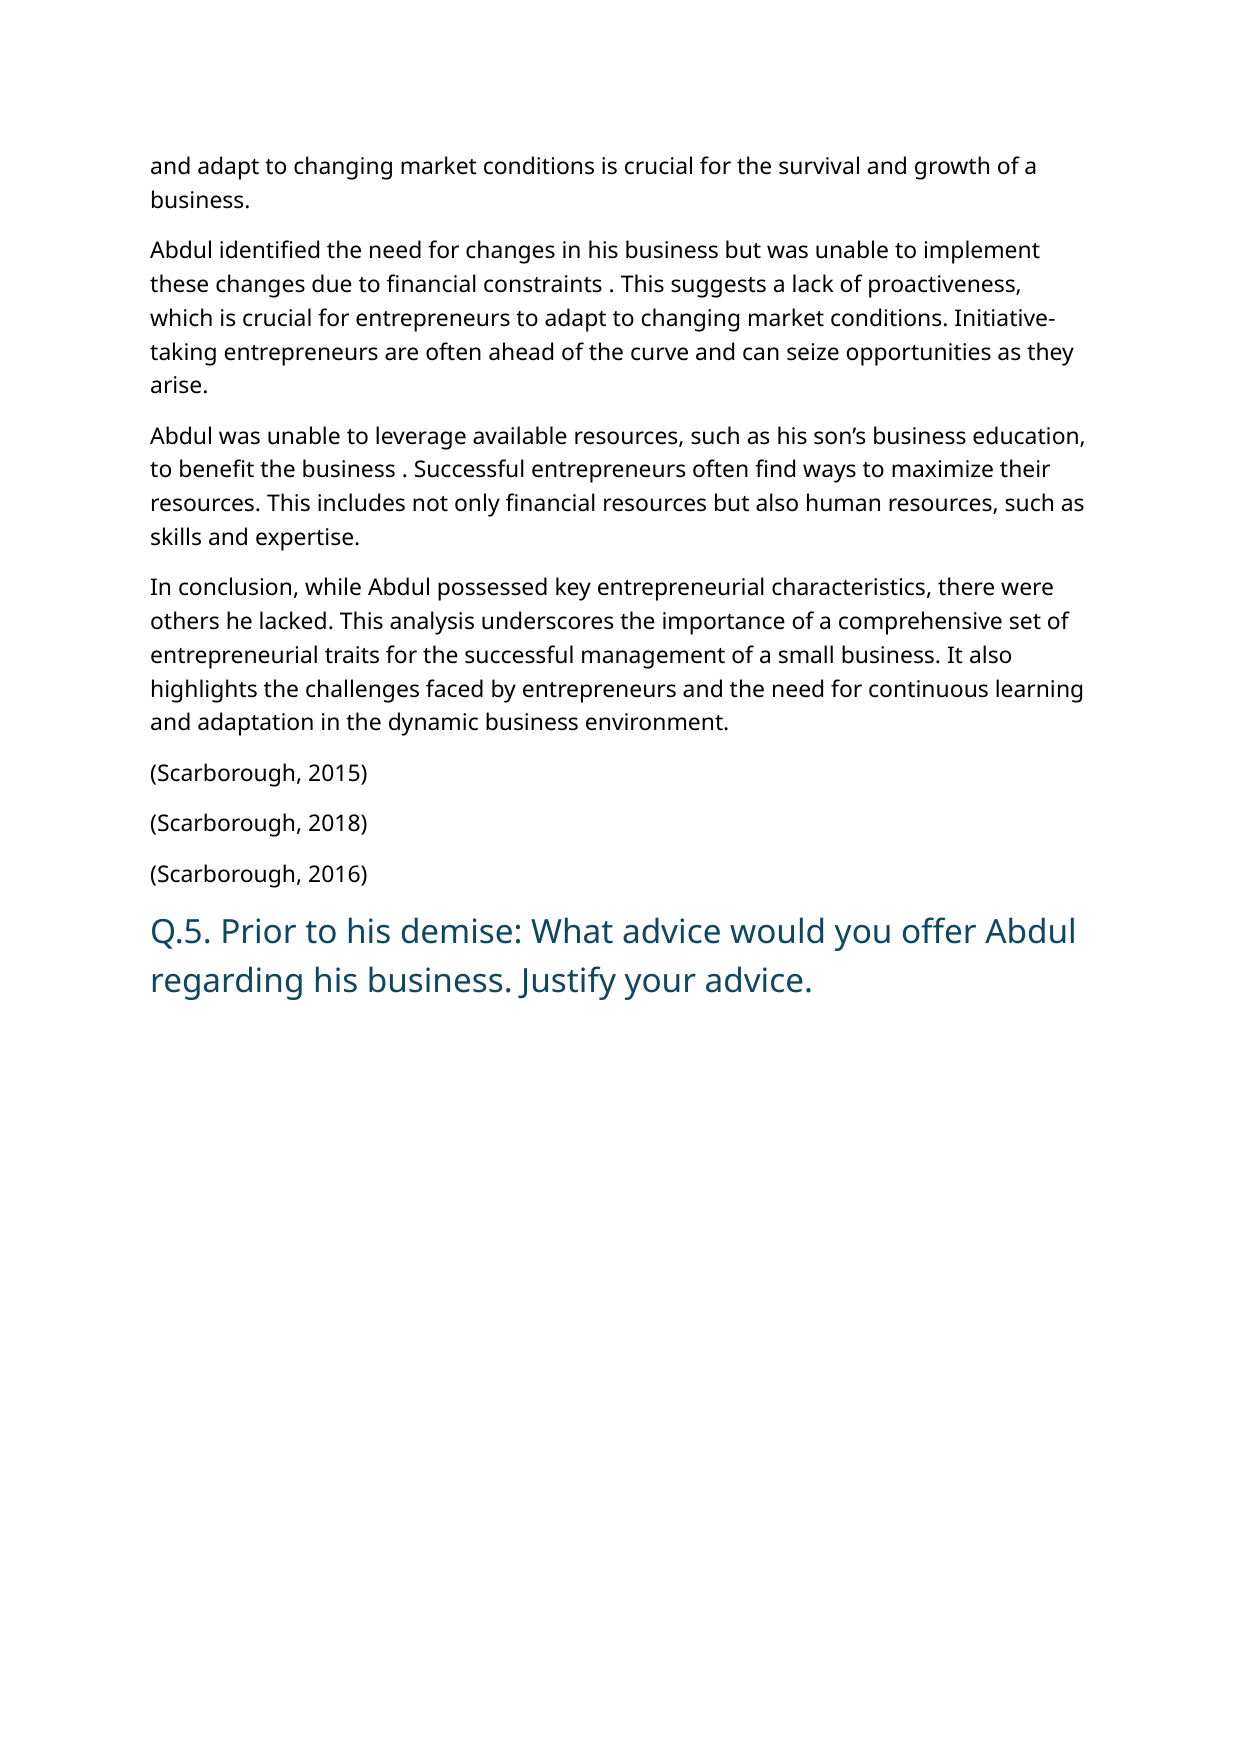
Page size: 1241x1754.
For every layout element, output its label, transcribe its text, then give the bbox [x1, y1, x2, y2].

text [150, 150, 1090, 215]
text In conclusion, while Abdul possessed key entrepreneurial characteristics, there were others he lacked. This analysis underscores the importance of a comprehensive set of entrepreneurial traits for the successful management of a small business. It also highlights the challenges faced by entrepreneurs and the need for continuous learning and adaptation in the dynamic business environment. [150, 571, 1090, 737]
subtitle Q.5. Prior to his demise: What advice would you offer Abdul regarding his business. Justify your advice. [150, 908, 1090, 1002]
text Abdul identified the need for changes in his business but was unable to implement these changes due to financial constraints . This suggests a lack of proactiveness, which is crucial for entrepreneurs to adapt to changing market conditions. Initiative-taking entrepreneurs are often ahead of the curve and can seize opportunities as they arise. [150, 234, 1090, 400]
text Abdul was unable to leverage available resources, such as his son’s business education, to benefit the business . Successful entrepreneurs often find ways to maximize their resources. This includes not only financial resources but also human resources, such as skills and expertise. [150, 419, 1090, 552]
